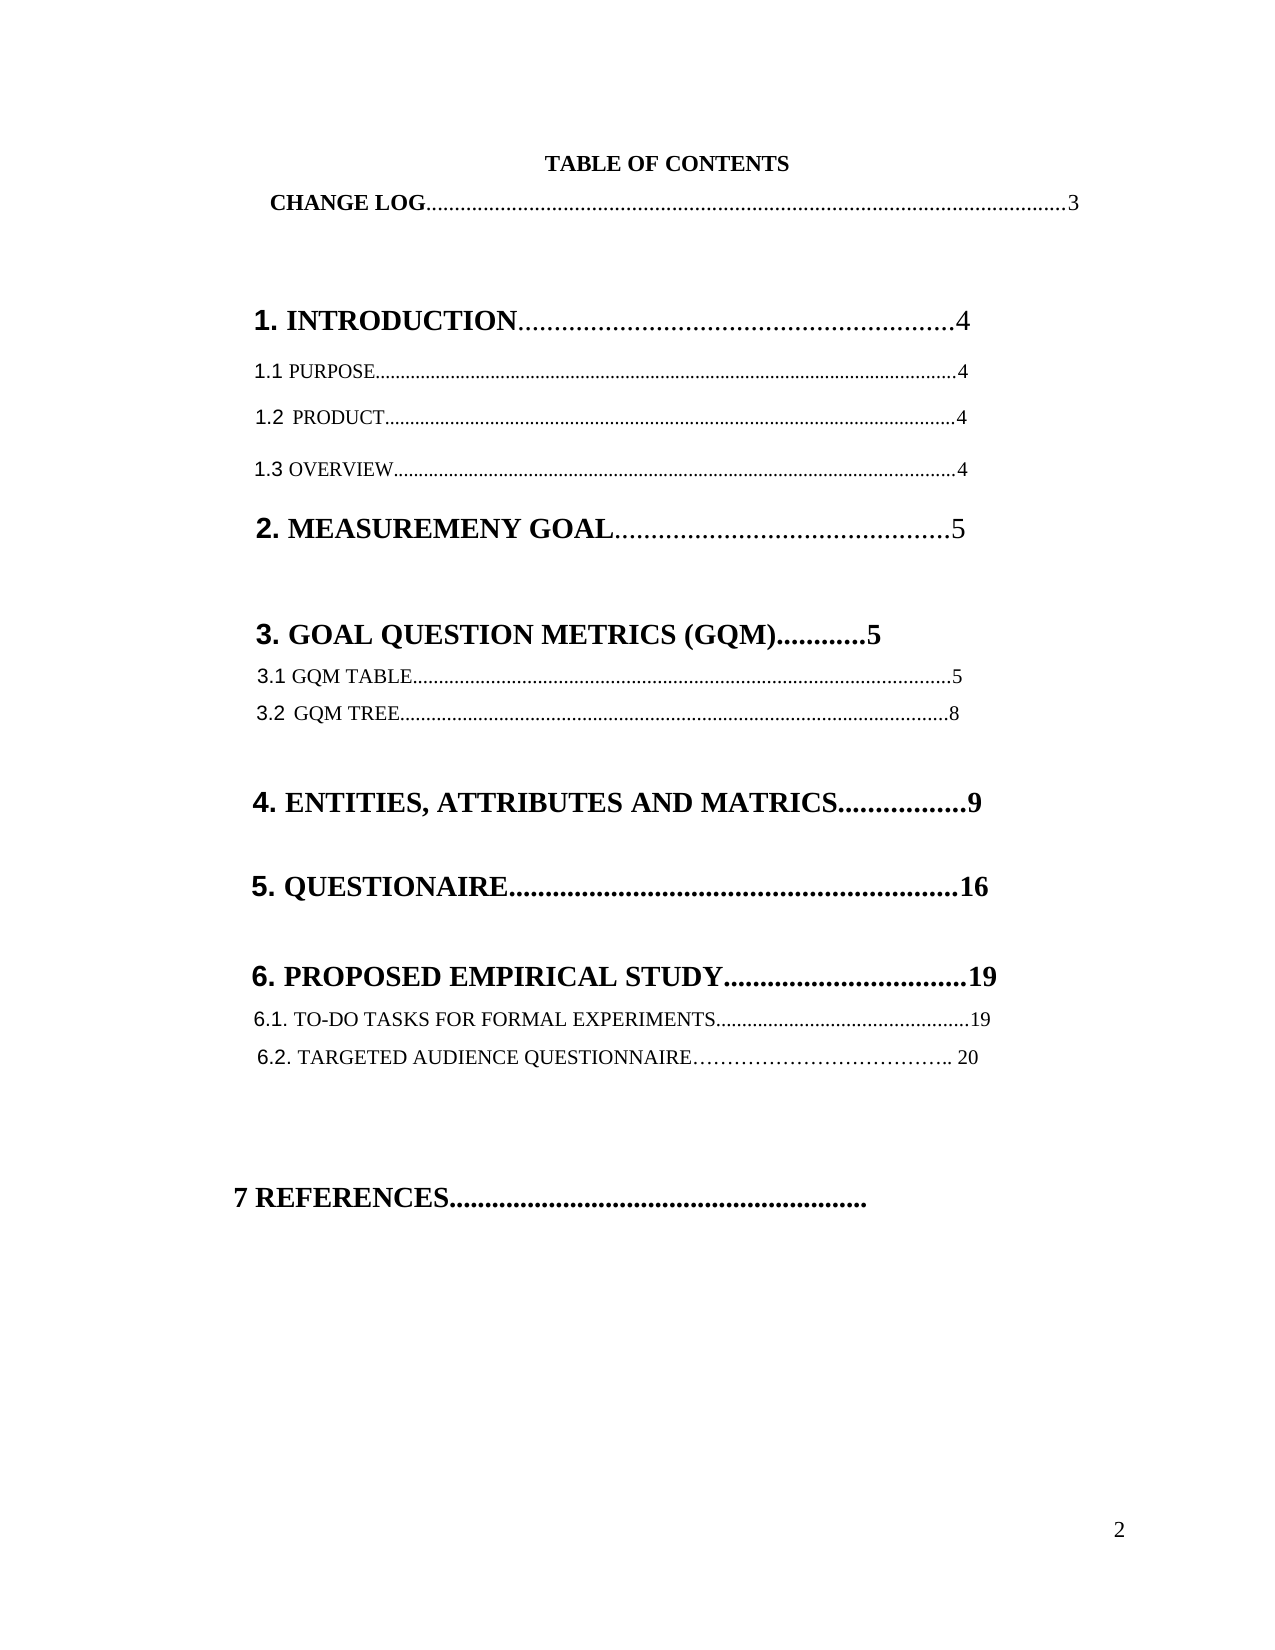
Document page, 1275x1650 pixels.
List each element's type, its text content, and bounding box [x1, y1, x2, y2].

list TARGETED AUDIENCE QUESTIONNAIRE……………………………….. 20 [257, 1045, 1137, 1069]
subtitle TABLE OF CONTENTS [196, 150, 1137, 176]
text 7 REFERENCES........................................................... [233, 1180, 1137, 1213]
